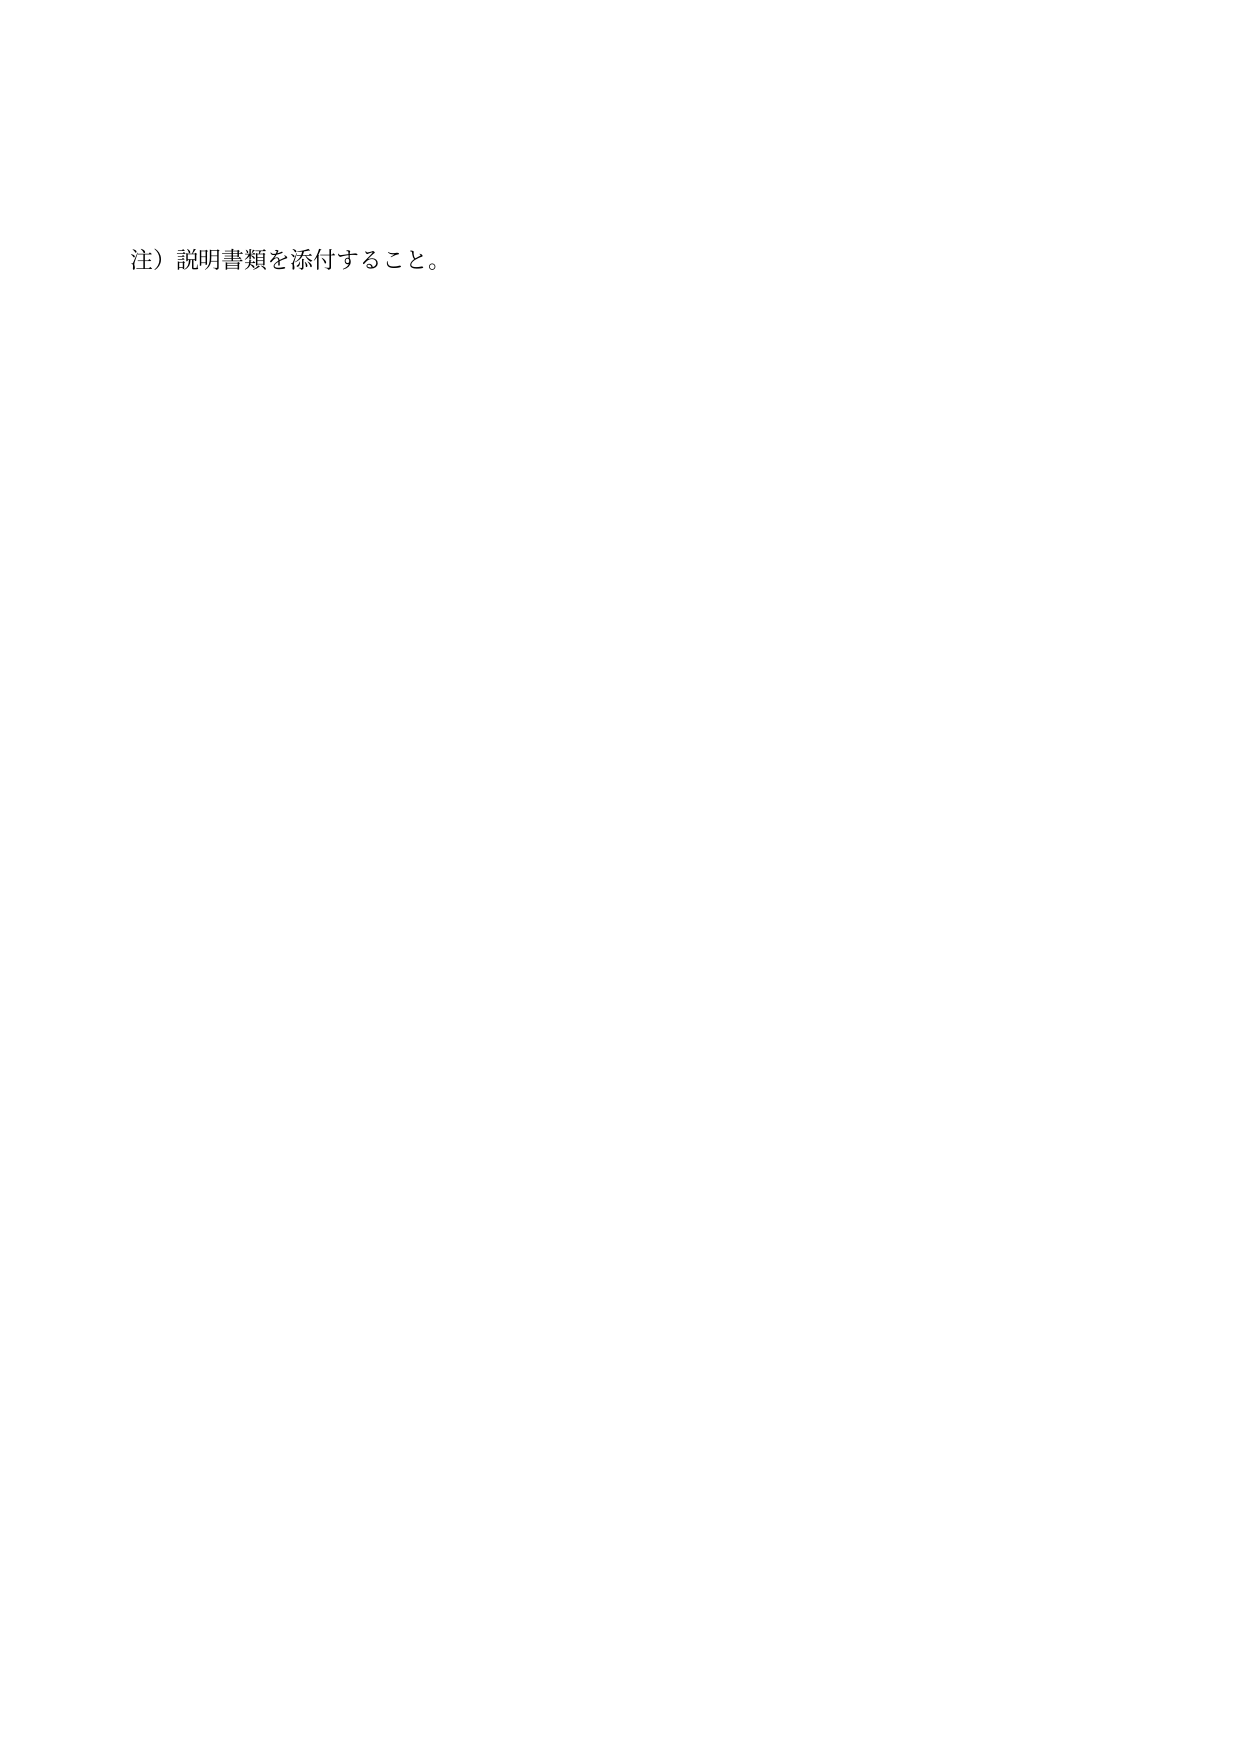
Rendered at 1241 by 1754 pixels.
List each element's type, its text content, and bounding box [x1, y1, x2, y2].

text 注）説明書類を添付すること。 [130, 239, 1110, 277]
